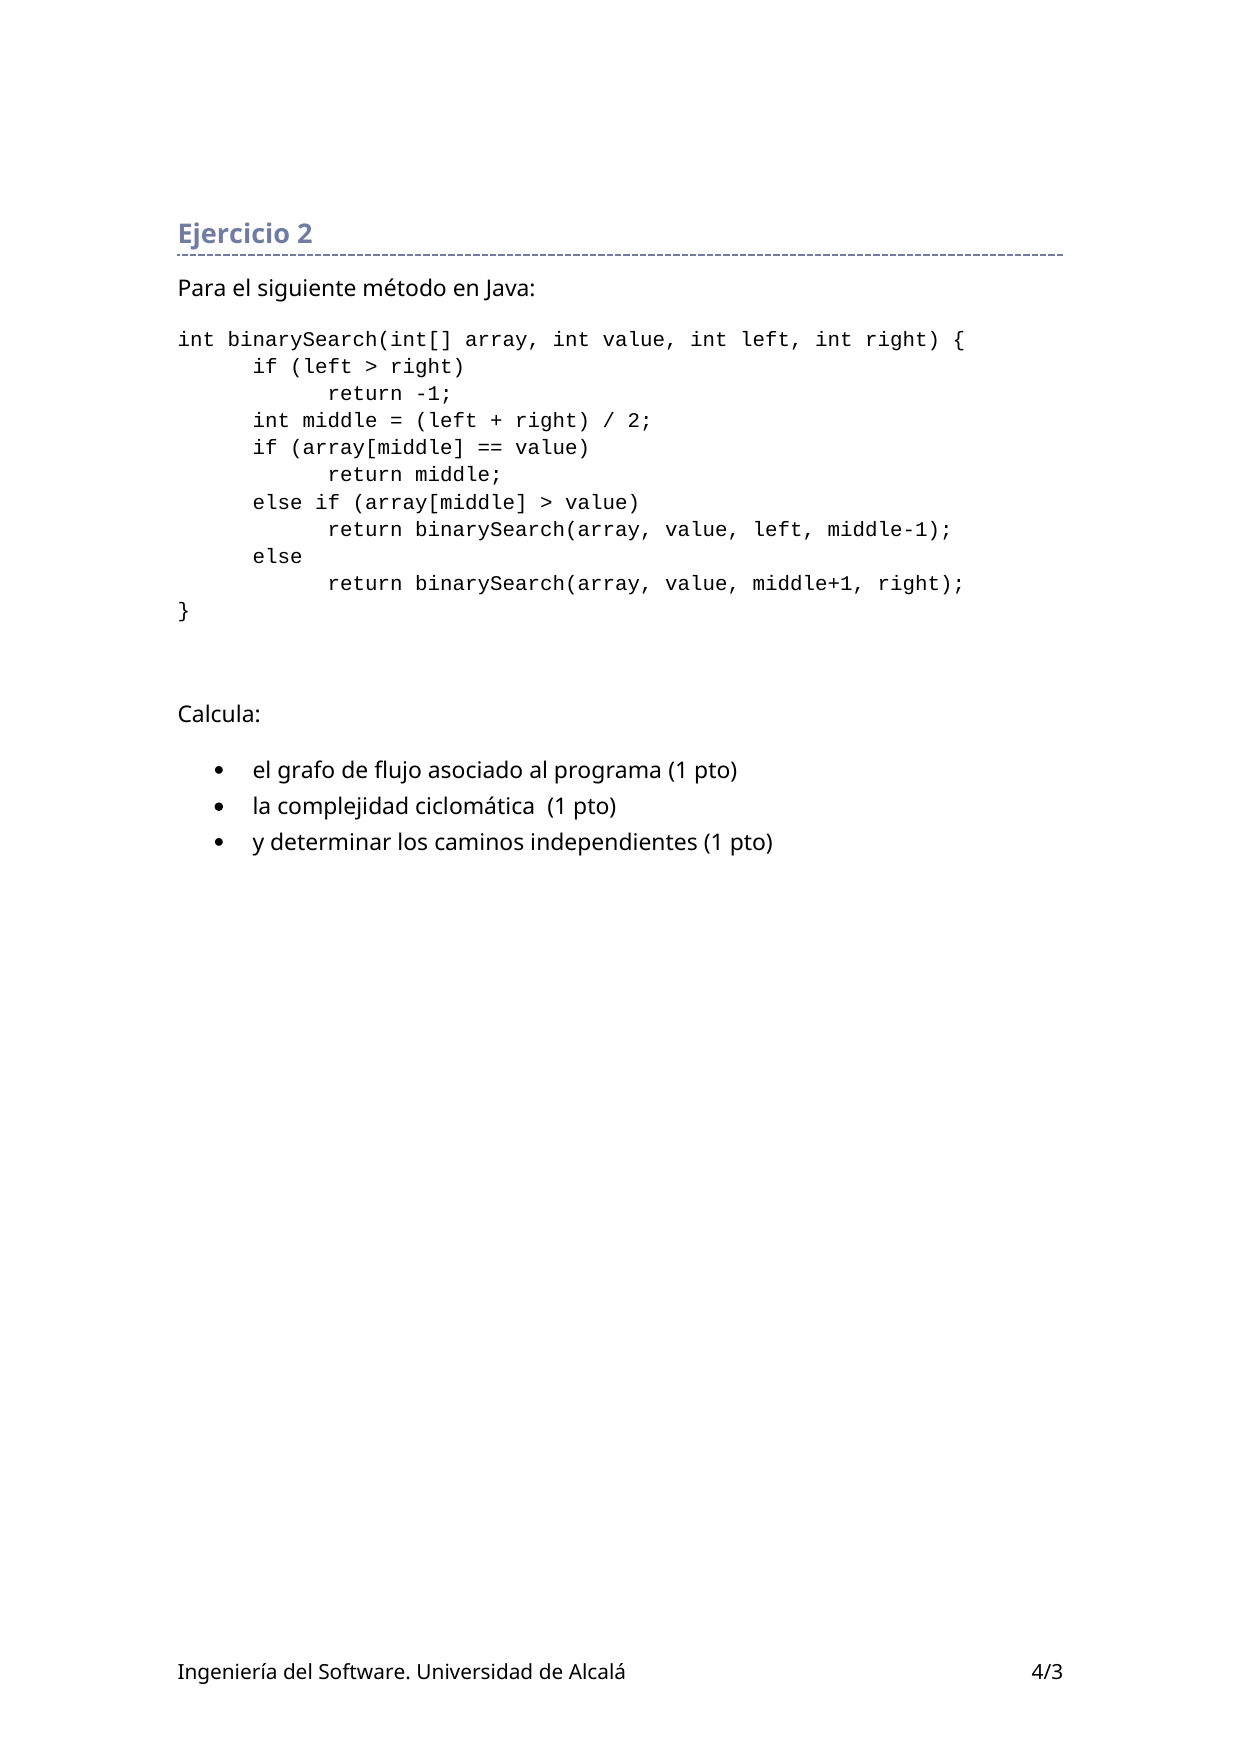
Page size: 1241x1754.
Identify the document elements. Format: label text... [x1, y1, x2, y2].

list la complejidad ciclomática (1 pto) [215, 790, 1063, 822]
text int binarySearch(int[] array, int value, int left, int right) { [177, 328, 1063, 352]
text return middle; [177, 464, 1063, 488]
text return -1; [177, 383, 1063, 407]
text int middle = (left + right) / 2; [177, 410, 1063, 434]
list y determinar los caminos independientes (1 pto) [215, 826, 1063, 857]
subtitle Ejercicio 2 [177, 215, 1063, 256]
text else [177, 546, 1063, 570]
text else if (array[middle] > value) [177, 492, 1063, 515]
text if (left > right) [177, 356, 1063, 379]
text if (array[middle] == value) [177, 437, 1063, 461]
list el grafo de flujo asociado al programa (1 pto) [215, 754, 1063, 786]
text } [177, 600, 1063, 624]
text Calcula: [177, 698, 1063, 729]
text Para el siguiente método en Java: [177, 272, 1063, 303]
text return binarySearch(array, value, left, middle-1); [177, 519, 1063, 542]
text return binarySearch(array, value, middle+1, right); [177, 573, 1063, 597]
